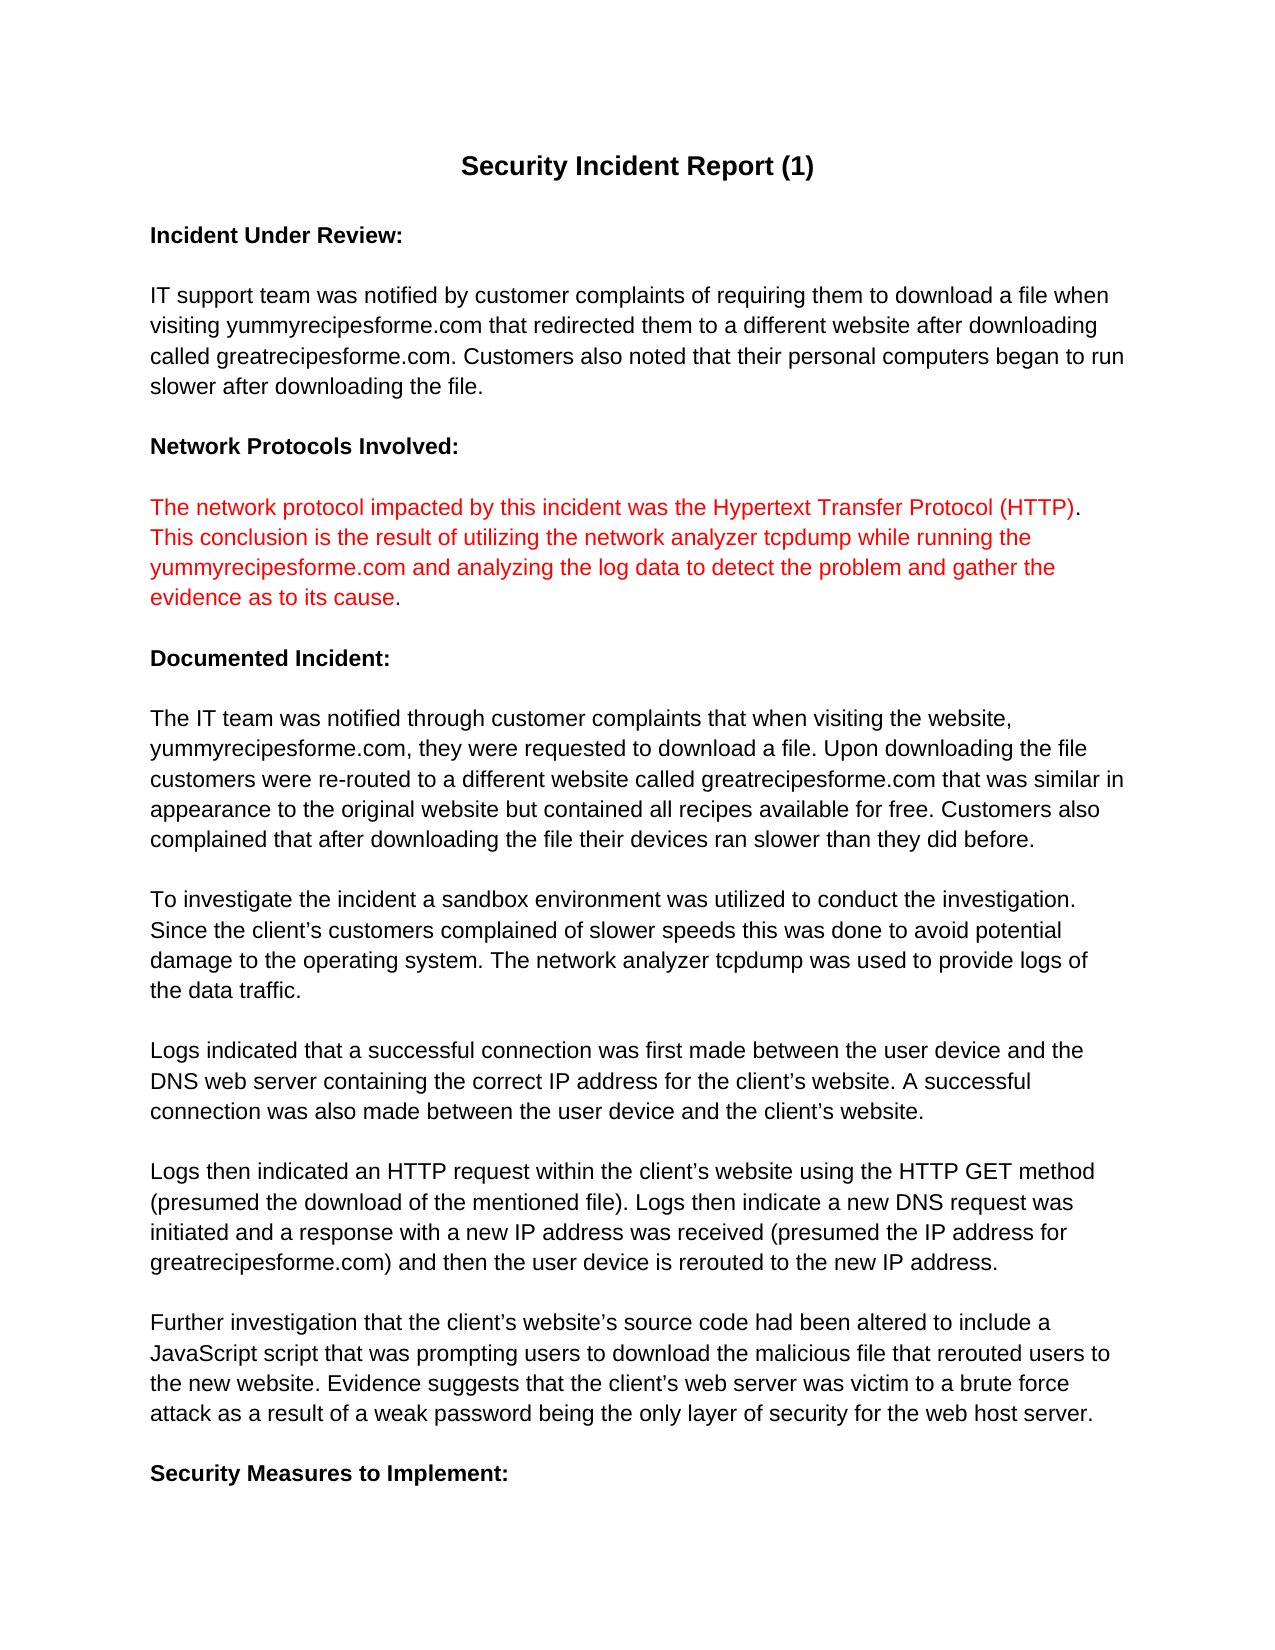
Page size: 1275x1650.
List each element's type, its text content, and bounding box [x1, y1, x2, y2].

text The IT team was notified through customer complaints that when visiting the website, yummyrecipesforme.com, they were requested to download a file. Upon downloading the file customers were re-routed to a different website called greatrecipesforme.com that was similar in appearance to the original website but contained all recipes available for free. Customers also complained that after downloading the file their devices ran slower than they did before. [150, 705, 1125, 852]
text Documented Incident: [150, 645, 1125, 671]
text IT support team was notified by customer complaints of requiring them to download a file when visiting yummyrecipesforme.com that redirected them to a different website after downloading called greatrecipesforme.com. Customers also noted that their personal computers began to run slower after downloading the file. [150, 282, 1125, 399]
text The network protocol impacted by this incident was the Hypertext Transfer Protocol (HTTP). This conclusion is the result of utilizing the network analyzer tcpdump while running the yummyrecipesforme.com and analyzing the log data to detect the problem and gather the evidence as to its cause. [150, 494, 1125, 611]
text Security Measures to Implement: [150, 1460, 1125, 1487]
text Incident Under Review: [150, 222, 1125, 248]
text Further investigation that the client’s website’s source code had been altered to include a JavaScript script that was prompting users to download the malicious file that rerouted users to the new website. Evidence suggests that the client’s web server was victim to a brute force attack as a result of a weak password being the only layer of security for the web host server. [150, 1309, 1125, 1426]
text Network Protocols Involved: [150, 433, 1125, 460]
text Logs then indicated an HTTP request within the client’s website using the HTTP GET method (presumed the download of the mentioned file). Logs then indicate a new DNS request was initiated and a response with a new IP address was received (presumed the IP address for greatrecipesforme.com) and then the user device is rerouted to the new IP address. [150, 1158, 1125, 1275]
text Security Incident Report (1) [150, 150, 1125, 181]
text Logs indicated that a successful connection was first made between the user device and the DNS web server containing the correct IP address for the client’s website. A successful connection was also made between the user device and the client’s website. [150, 1037, 1125, 1124]
text To investigate the incident a sandbox environment was utilized to conduct the investigation. Since the client’s customers complained of slower speeds this was done to avoid potential damage to the operating system. The network analyzer tcpdump was used to provide logs of the data traffic. [150, 886, 1125, 1003]
